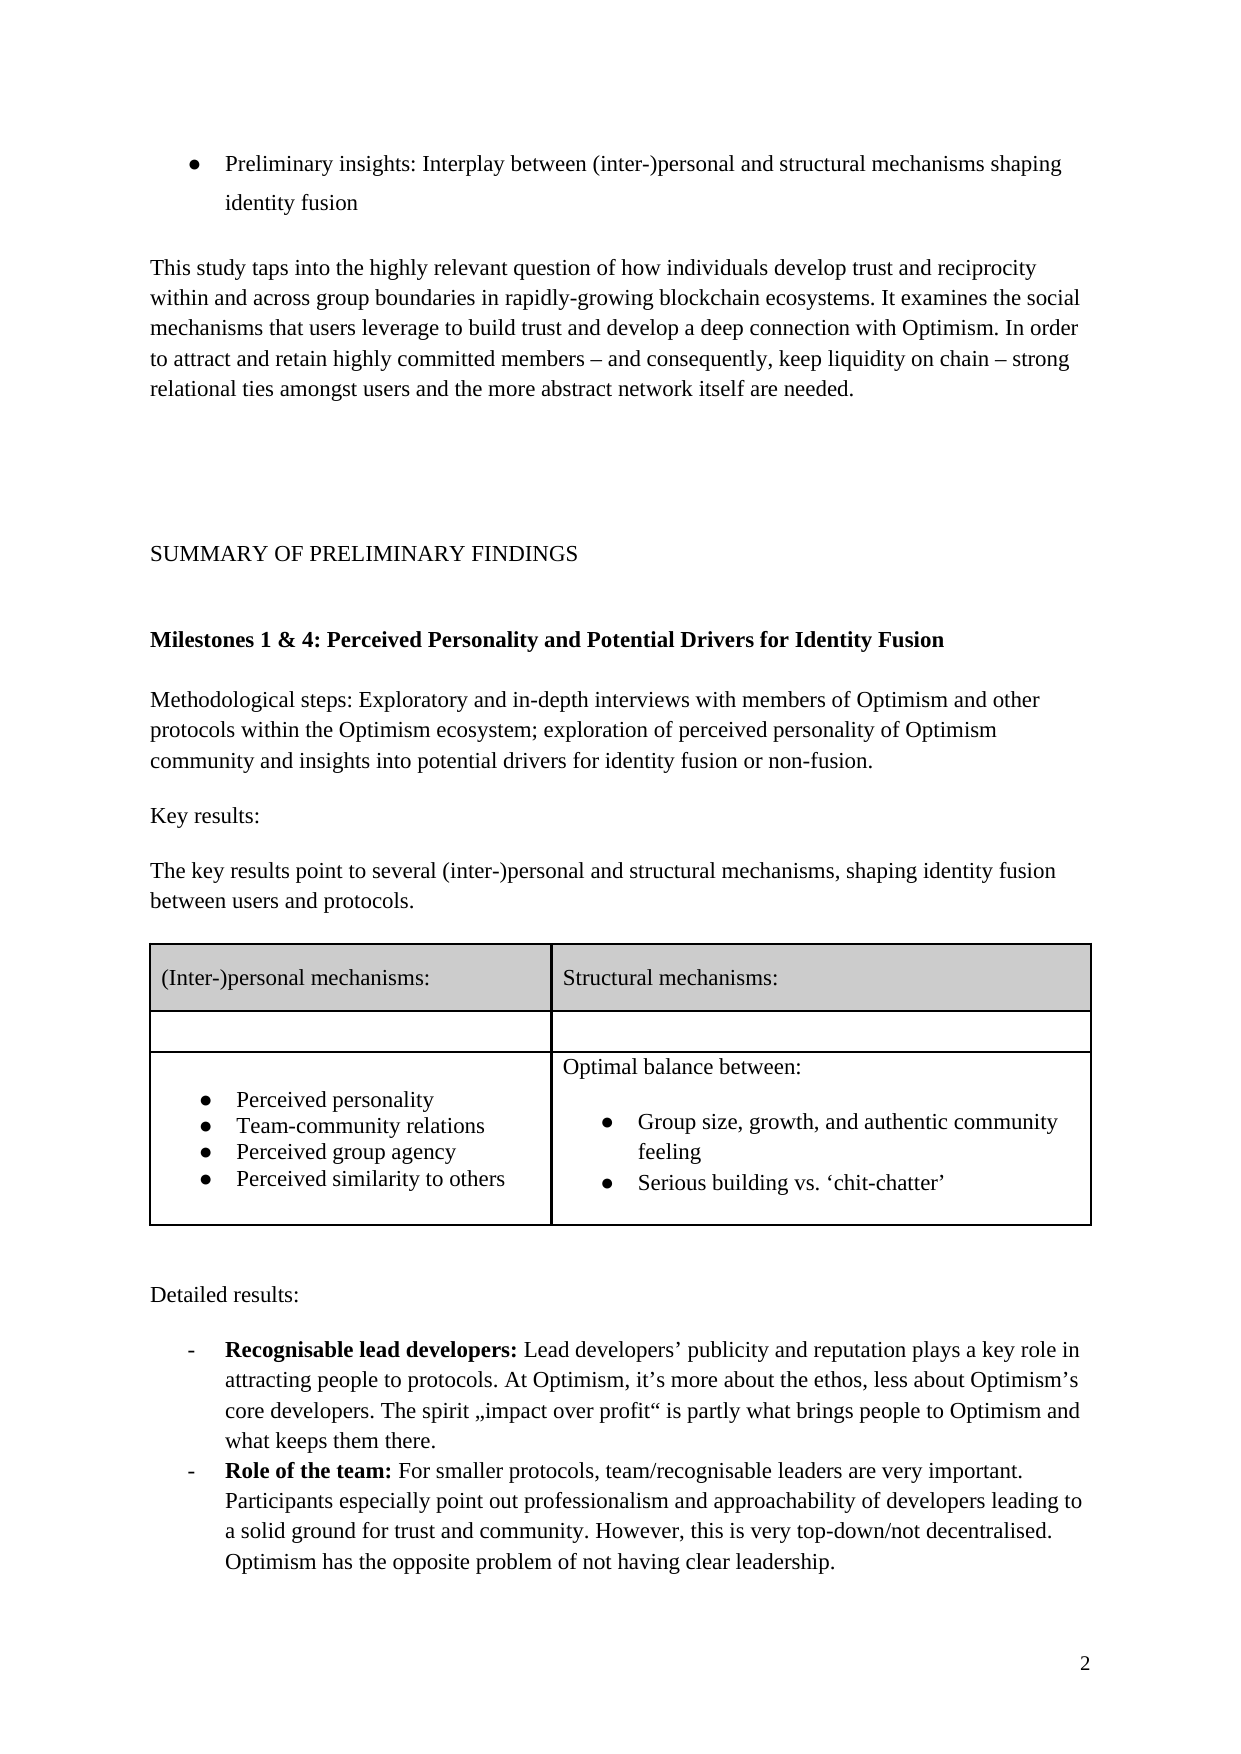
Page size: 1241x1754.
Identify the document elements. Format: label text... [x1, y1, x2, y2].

list Recognisable lead developers: Lead developers’ publicity and reputation plays a key role in attracting people to protocols. At Optimism, it’s more about the ethos, less about Optimism’s core developers. The spirit „impact over profit“ is partly what brings people to Optimism and what keeps them there. [187, 1336, 1090, 1453]
text SUMMARY OF PRELIMINARY FINDINGS [150, 540, 1090, 567]
table_header Structural mechanisms: [553, 945, 1090, 1010]
text Milestones 1 & 4: Perceived Personality and Potential Drivers for Identity Fusion [150, 626, 1090, 652]
text Methodological steps: Exploratory and in-depth interviews with members of Optimism and other protocols within the Optimism ecosystem; exploration of perceived personality of Optimism community and insights into potential drivers for identity fusion or non-fusion. [150, 686, 1090, 773]
text Detailed results: [150, 1281, 1090, 1307]
list Role of the team: For smaller protocols, team/recognisable leaders are very important. Participants especially point out professionalism and approachability of developers leading to a solid ground for trust and community. However, this is very top-down/not decentralised. Optimism has the opposite problem of not having clear leadership. [187, 1457, 1090, 1574]
table_header (Inter-)personal mechanisms: [151, 945, 550, 1010]
text The key results point to several (inter-)personal and structural mechanisms, shaping identity fusion between users and protocols. [150, 857, 1090, 914]
text Key results: [150, 802, 1090, 828]
table_cell Perceived personality Team-community relations Perceived group agency Perceived similarity to others [151, 1053, 550, 1224]
list Preliminary insights: Interplay between (inter-)personal and structural mechanisms shaping identity fusion [187, 150, 1090, 216]
table_cell Optimal balance between: Group size, growth, and authentic community feeling Serious building vs. ‘chit-chatter’ [553, 1053, 1090, 1224]
table_cell [151, 1012, 550, 1051]
table_cell [553, 1012, 1090, 1051]
text This study taps into the highly relevant question of how individuals develop trust and reciprocity within and across group boundaries in rapidly-growing blockchain ecosystems. It examines the social mechanisms that users leverage to build trust and develop a deep connection with Optimism. In order to attract and retain highly committed members – and consequently, keep liquidity on chain – strong relational ties amongst users and the more abstract network itself are needed. [150, 254, 1090, 401]
